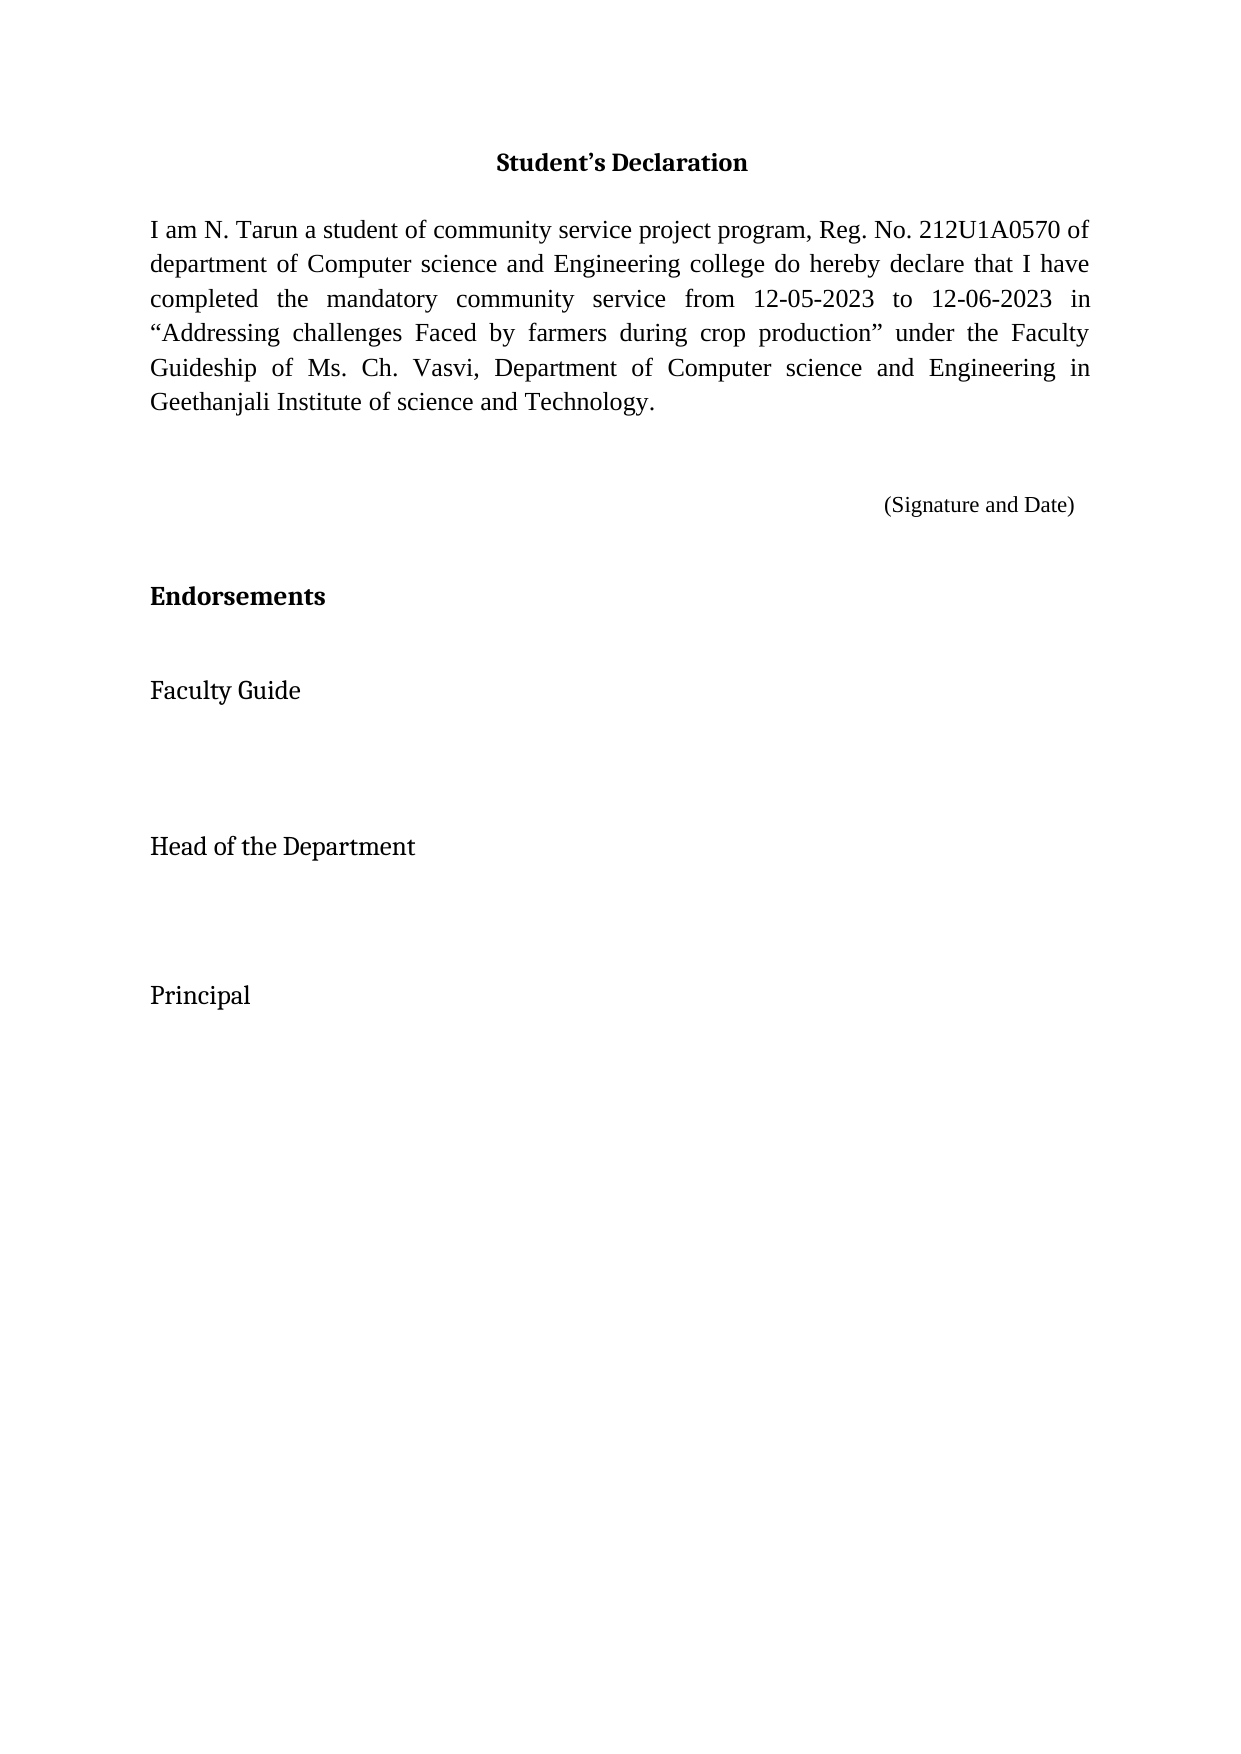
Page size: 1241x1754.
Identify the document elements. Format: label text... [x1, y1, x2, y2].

text Principal [150, 980, 1144, 1012]
subtitle Endorsements [150, 581, 1144, 612]
text Head of the Department [150, 831, 1144, 862]
text (Signature and Date) [98, 491, 1075, 517]
subtitle I am N. Tarun a student of community service project program, Reg. No. 212U1A0570 of department of Computer science and Engineering college do hereby declare that I have completed the mandatory community service from 12-05-2023 to 12-06-2023 in “Addressing challenges Faced by farmers during crop production” under the Faculty Guideship of Ms. Ch. Vasvi, Department of Computer science and Engineering in Geethanjali Institute of science and Technology. [150, 214, 1091, 416]
subtitle Student’s Declaration [446, 148, 799, 178]
text Faculty Guide [150, 675, 1144, 706]
